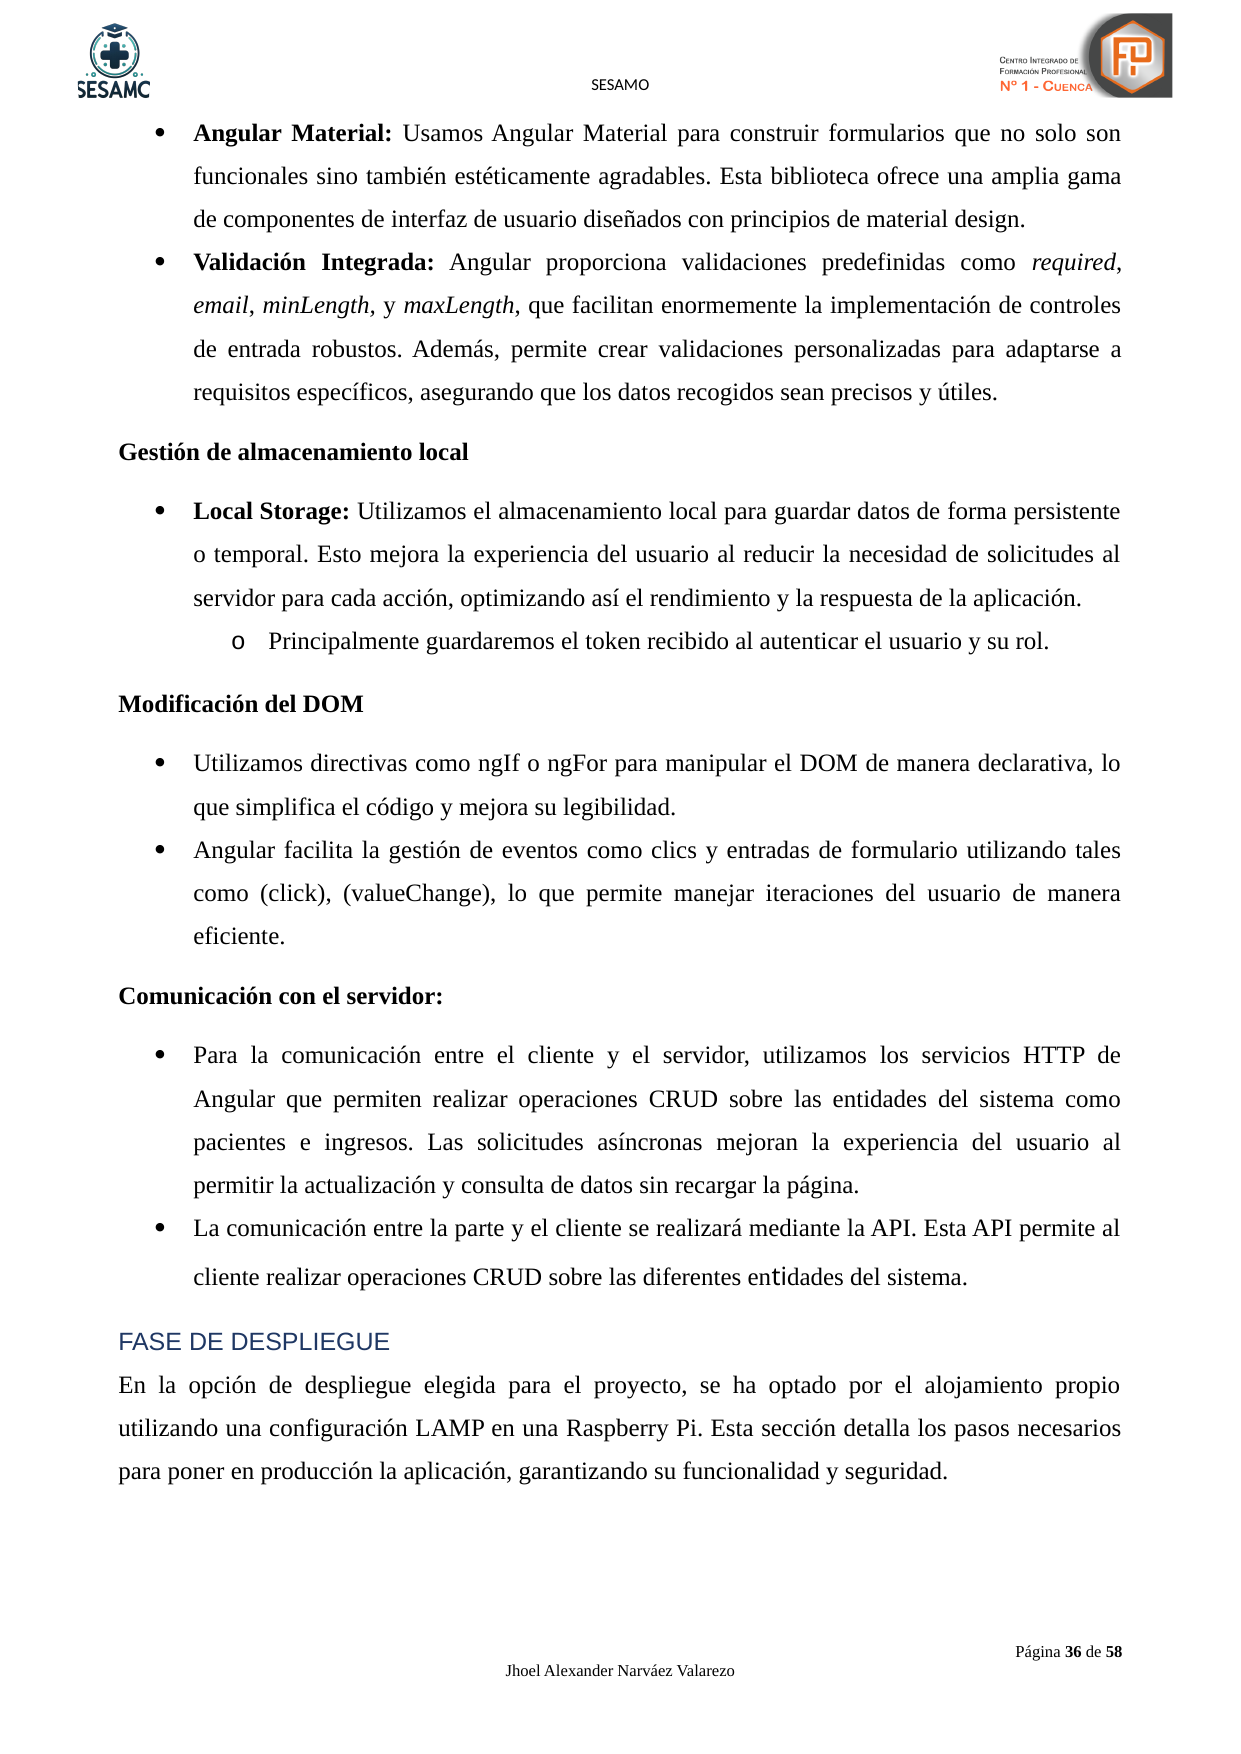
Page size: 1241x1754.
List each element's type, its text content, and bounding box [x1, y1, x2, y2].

list Para la comunicación entre el cliente y el servidor, utilizamos los servicios HTTP de Angular que permiten realizar operaciones CRUD sobre las entidades del sistema como pacientes e ingresos. Las solicitudes asíncronas mejoran la experiencia del usuario al permitir la actualización y consulta de datos sin recargar la página. [156, 1041, 1122, 1199]
text Gestión de almacenamiento local [118, 437, 1122, 465]
picture [994, 13, 1173, 98]
subtitle FASE DE DESPLIEGUE [118, 1327, 1122, 1355]
list Angular Material: Usamos Angular Material para construir formularios que no solo son funcionales sino también estéticamente agradables. Esta biblioteca ofrece una amplia gama de componentes de interfaz de usuario diseñados con principios de material design. [156, 118, 1122, 233]
list Angular facilita la gestión de eventos como clics y entradas de formulario utilizando tales como (click), (valueChange), lo que permite manejar iteraciones del usuario de manera eficiente. [156, 835, 1122, 950]
picture [74, 19, 153, 111]
list Utilizamos directivas como ngIf o ngFor para manipular el DOM de manera declarativa, lo que simplifica el código y mejora su legibilidad. [156, 748, 1122, 820]
text En la opción de despliegue elegida para el proyecto, se ha optado por el alojamiento propio utilizando una configuración LAMP en una Raspberry Pi. Esta sección detalla los pasos necesarios para poner en producción la aplicación, garantizando su funcionalidad y seguridad. [118, 1370, 1122, 1485]
list Local Storage: Utilizamos el almacenamiento local para guardar datos de forma persistente o temporal. Esto mejora la experiencia del usuario al reducir la necesidad de solicitudes al servidor para cada acción, optimizando así el rendimiento y la respuesta de la aplicación. [156, 496, 1122, 611]
list La comunicación entre la parte y el cliente se realizará mediante la API. Esta API permite al cliente realizar operaciones CRUD sobre las diferentes entidades del sistema. [156, 1213, 1122, 1293]
list Principalmente guardaremos el token recibido al autenticar el usuario y su rol. [231, 626, 1122, 657]
text Comunicación con el servidor: [118, 981, 1122, 1009]
list Validación Integrada: Angular proporciona validaciones predefinidas como required, email, minLength, y maxLength, que facilitan enormemente la implementación de controles de entrada robustos. Además, permite crear validaciones personalizadas para adaptarse a requisitos específicos, asegurando que los datos recogidos sean precisos y útiles. [156, 247, 1122, 406]
text Modificación del DOM [118, 689, 1122, 717]
